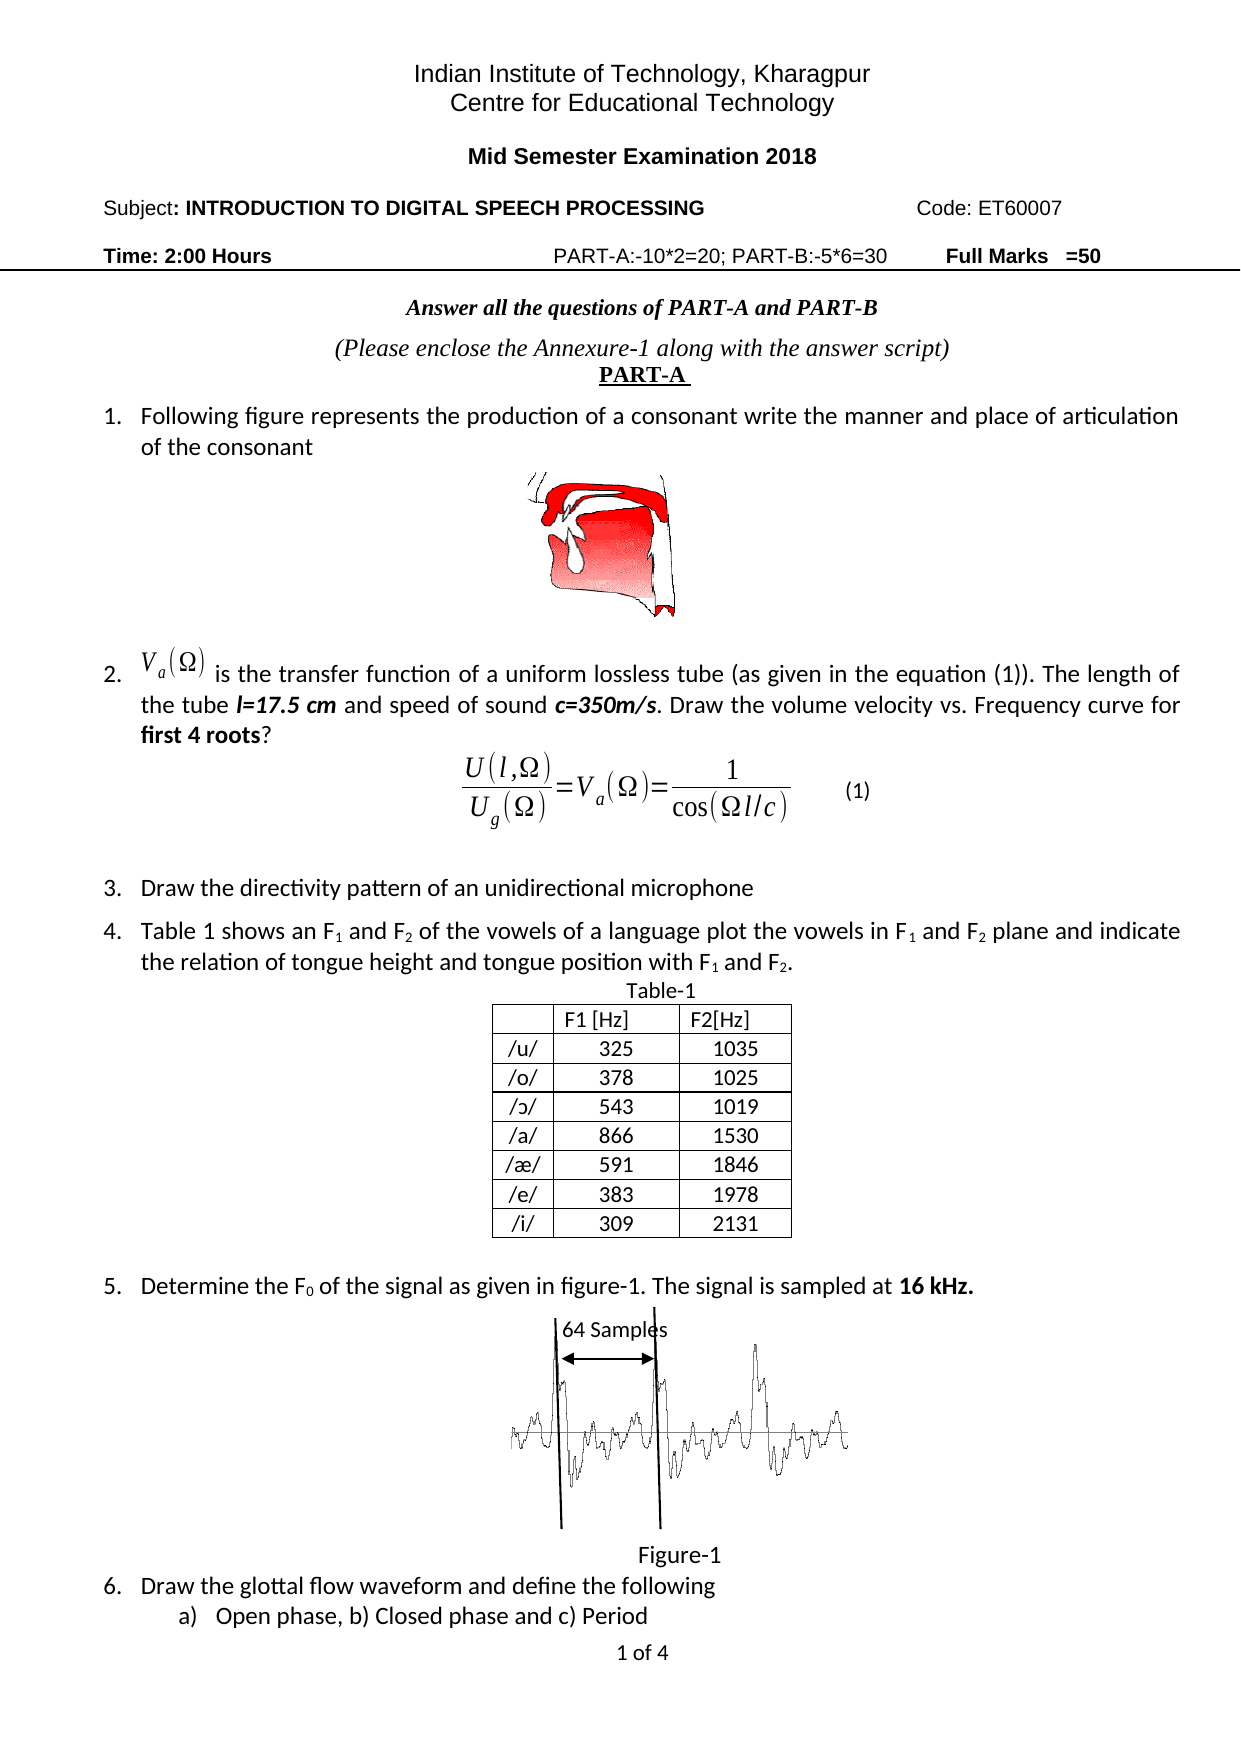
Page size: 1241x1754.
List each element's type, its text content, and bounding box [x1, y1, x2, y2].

list is the transfer function of a uniform lossless tube (as given in the equation (1)). The length of the tube l=17.5 cm and speed of sound c=350m/s. Draw the volume velocity vs. Frequency curve for first 4 roots? [103, 644, 1181, 750]
table_cell 378 [554, 1064, 679, 1091]
list Determine the F0 of the signal as given in figure-1. The signal is sampled at 16 kHz. [103, 1270, 1181, 1301]
text Table-1 [141, 976, 1181, 1004]
table_cell 1035 [680, 1034, 791, 1062]
table_cell /e/ [493, 1180, 553, 1208]
list Draw the glottal flow waveform and define the following [103, 1570, 1181, 1600]
table_header F1 [Hz] [554, 1005, 679, 1033]
table_cell 325 [554, 1034, 679, 1062]
table_cell /ɔ/ [493, 1093, 553, 1121]
list Draw the directivity pattern of an unidirectional microphone [103, 872, 1181, 903]
table_cell 309 [554, 1209, 679, 1237]
table_cell /o/ [493, 1064, 553, 1091]
table_cell 1846 [680, 1151, 791, 1179]
text Mid Semester Examination 2018 [103, 143, 1181, 169]
table_cell /æ/ [493, 1151, 553, 1179]
text Answer all the questions of PART-A and PART-B [103, 294, 1181, 320]
picture [557, 1325, 659, 1527]
list Figure-1 [178, 1539, 1181, 1570]
text Indian Institute of Technology, Kharagpur [103, 59, 1181, 88]
table_header F2[Hz] [680, 1005, 791, 1033]
table_cell 543 [554, 1093, 679, 1121]
table_cell 1019 [680, 1093, 791, 1121]
text (Please enclose the Annexure-1 along with the answer script) [103, 333, 1181, 361]
table_cell 2131 [680, 1209, 791, 1237]
list Following figure represents the production of a consonant write the manner and place of articulation of the consonant [103, 400, 1181, 461]
table_cell 383 [554, 1180, 679, 1208]
picture [656, 1325, 848, 1527]
table_cell 866 [554, 1122, 679, 1149]
table_cell 1978 [680, 1180, 791, 1208]
table_cell 1530 [680, 1122, 791, 1149]
list Table 1 shows an F1 and F2 of the vowels of a language plot the vowels in F1 and F2 plane and indicate the relation of tongue height and tongue position with F1 and F2. [103, 915, 1181, 976]
table_cell 1025 [680, 1064, 791, 1091]
text Time: 2:00 Hours PART-A:-10*2=20; PART-B:-5*6=30 Full Marks =50 [103, 243, 1181, 267]
picture [527, 472, 675, 620]
text Subject: INTRODUCTION TO DIGITAL SPEECH PROCESSING Code: ET60007 [103, 196, 1181, 219]
picture [511, 1325, 560, 1527]
list Open phase, b) Closed phase and c) Period [178, 1600, 1181, 1631]
table_cell /u/ [493, 1034, 553, 1062]
table_cell /i/ [493, 1209, 553, 1237]
text Centre for Educational Technology [103, 88, 1181, 117]
text PART-A [103, 361, 1181, 388]
table_header [493, 1005, 553, 1033]
picture [565, 1329, 571, 1336]
table_cell /a/ [493, 1122, 553, 1149]
table_cell 591 [554, 1151, 679, 1179]
